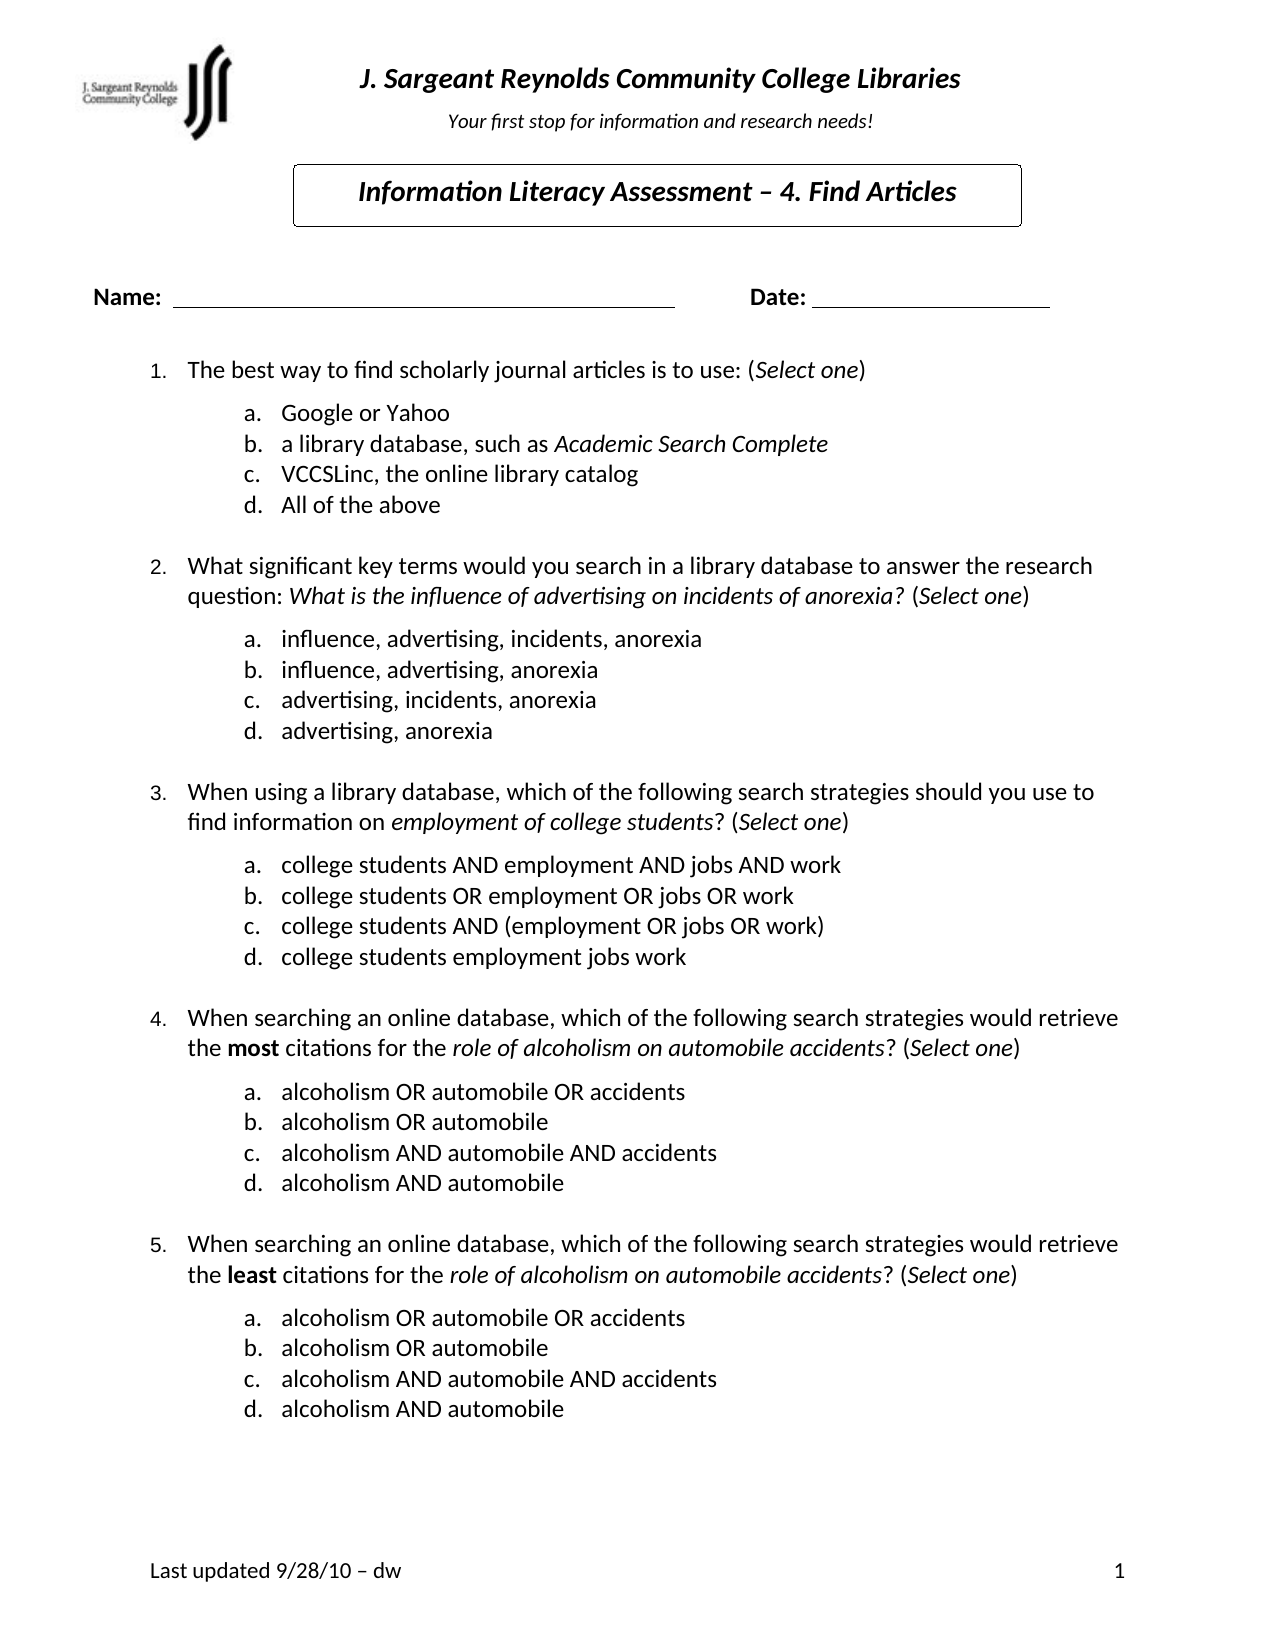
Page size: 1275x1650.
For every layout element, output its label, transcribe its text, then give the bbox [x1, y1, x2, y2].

list All of the above [244, 489, 1125, 519]
text Name: Date: [93, 281, 1125, 311]
text c. advertising, incidents, anorexia [244, 684, 1125, 715]
list When using a library database, which of the following search strategies should you use to find information on employment of college students? (Select one) [150, 776, 1125, 837]
text a. influence, advertising, incidents, anorexia [244, 623, 1125, 654]
list VCCSLinc, the online library catalog [244, 458, 1125, 489]
list What significant key terms would you search in a library database to answer the research question: What is the influence of advertising on incidents of anorexia? (Select one) [150, 550, 1125, 611]
list alcoholism OR automobile [244, 1106, 1125, 1137]
list alcoholism AND automobile AND accidents [244, 1137, 1125, 1167]
text d. college students employment jobs work [244, 941, 1125, 972]
text b. college students OR employment OR jobs OR work [244, 880, 1125, 911]
list When searching an online database, which of the following search strategies would retrieve the most citations for the role of alcoholism on automobile accidents? (Select one) [150, 1002, 1125, 1063]
text c. college students AND (employment OR jobs OR work) [244, 911, 1125, 941]
list alcoholism OR automobile OR accidents [244, 1302, 1125, 1332]
list alcoholism AND automobile [244, 1393, 1125, 1424]
picture [75, 37, 235, 144]
list alcoholism OR automobile OR accidents [244, 1076, 1125, 1106]
list Google or Yahoo [244, 397, 1125, 428]
list alcoholism AND automobile [244, 1167, 1125, 1198]
list alcoholism AND automobile AND accidents [244, 1363, 1125, 1393]
list alcoholism OR automobile [244, 1332, 1125, 1363]
text a. college students AND employment AND jobs AND work [244, 849, 1125, 880]
text b. influence, advertising, anorexia [244, 654, 1125, 684]
list The best way to find scholarly journal articles is to use: (Select one) [150, 354, 1125, 385]
list When searching an online database, which of the following search strategies would retrieve the least citations for the role of alcoholism on automobile accidents? (Select one) [150, 1228, 1125, 1289]
list a library database, such as Academic Search Complete [244, 428, 1125, 458]
text d. advertising, anorexia [244, 715, 1125, 745]
